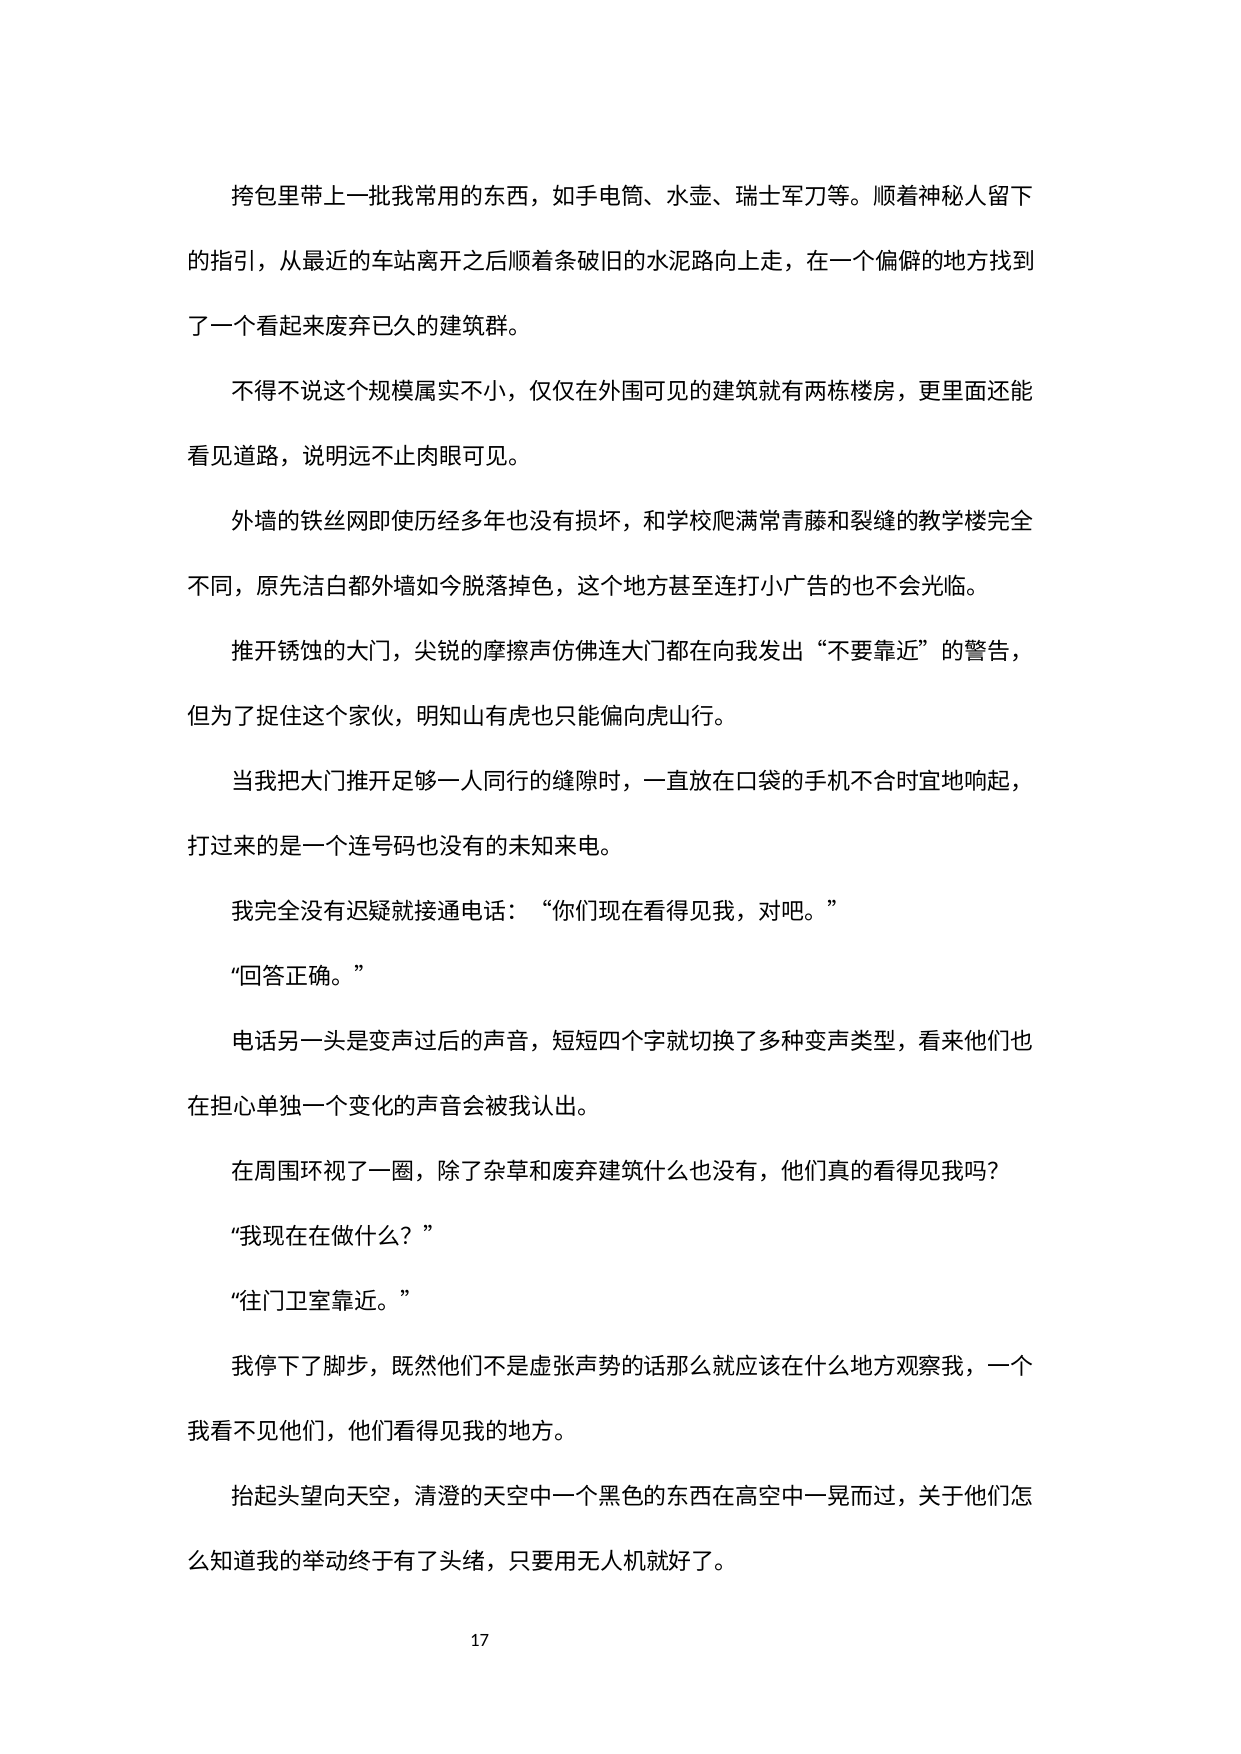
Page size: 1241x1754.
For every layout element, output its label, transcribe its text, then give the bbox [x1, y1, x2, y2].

text “回答正确。” [187, 942, 1053, 1007]
text 电话另一头是变声过后的声音，短短四个字就切换了多种变声类型，看来他们也在担心单独一个变化的声音会被我认出。 [187, 1007, 1053, 1137]
text “我现在在做什么？” [187, 1202, 1053, 1267]
text “往门卫室靠近。” [187, 1267, 1053, 1332]
text 推开锈蚀的大门，尖锐的摩擦声仿佛连大门都在向我发出“不要靠近”的警告，但为了捉住这个家伙，明知山有虎也只能偏向虎山行。 [187, 617, 1053, 747]
text 抬起头望向天空，清澄的天空中一个黑色的东西在高空中一晃而过，关于他们怎么知道我的举动终于有了头绪，只要用无人机就好了。 [187, 1462, 1053, 1592]
text 外墙的铁丝网即使历经多年也没有损坏，和学校爬满常青藤和裂缝的教学楼完全不同，原先洁白都外墙如今脱落掉色，这个地方甚至连打小广告的也不会光临。 [187, 487, 1053, 617]
text 我完全没有迟疑就接通电话：“你们现在看得见我，对吧。” [187, 877, 1053, 942]
text 我停下了脚步，既然他们不是虚张声势的话那么就应该在什么地方观察我，一个我看不见他们，他们看得见我的地方。 [187, 1332, 1053, 1462]
text 挎包里带上一批我常用的东西，如手电筒、水壶、瑞士军刀等。顺着神秘人留下的指引，从最近的车站离开之后顺着条破旧的水泥路向上走，在一个偏僻的地方找到了一个看起来废弃已久的建筑群。 [187, 162, 1053, 357]
text 当我把大门推开足够一人同行的缝隙时，一直放在口袋的手机不合时宜地响起，打过来的是一个连号码也没有的未知来电。 [187, 747, 1053, 877]
text 在周围环视了一圈，除了杂草和废弃建筑什么也没有，他们真的看得见我吗？ [187, 1137, 1053, 1202]
text 不得不说这个规模属实不小，仅仅在外围可见的建筑就有两栋楼房，更里面还能看见道路，说明远不止肉眼可见。 [187, 357, 1053, 487]
